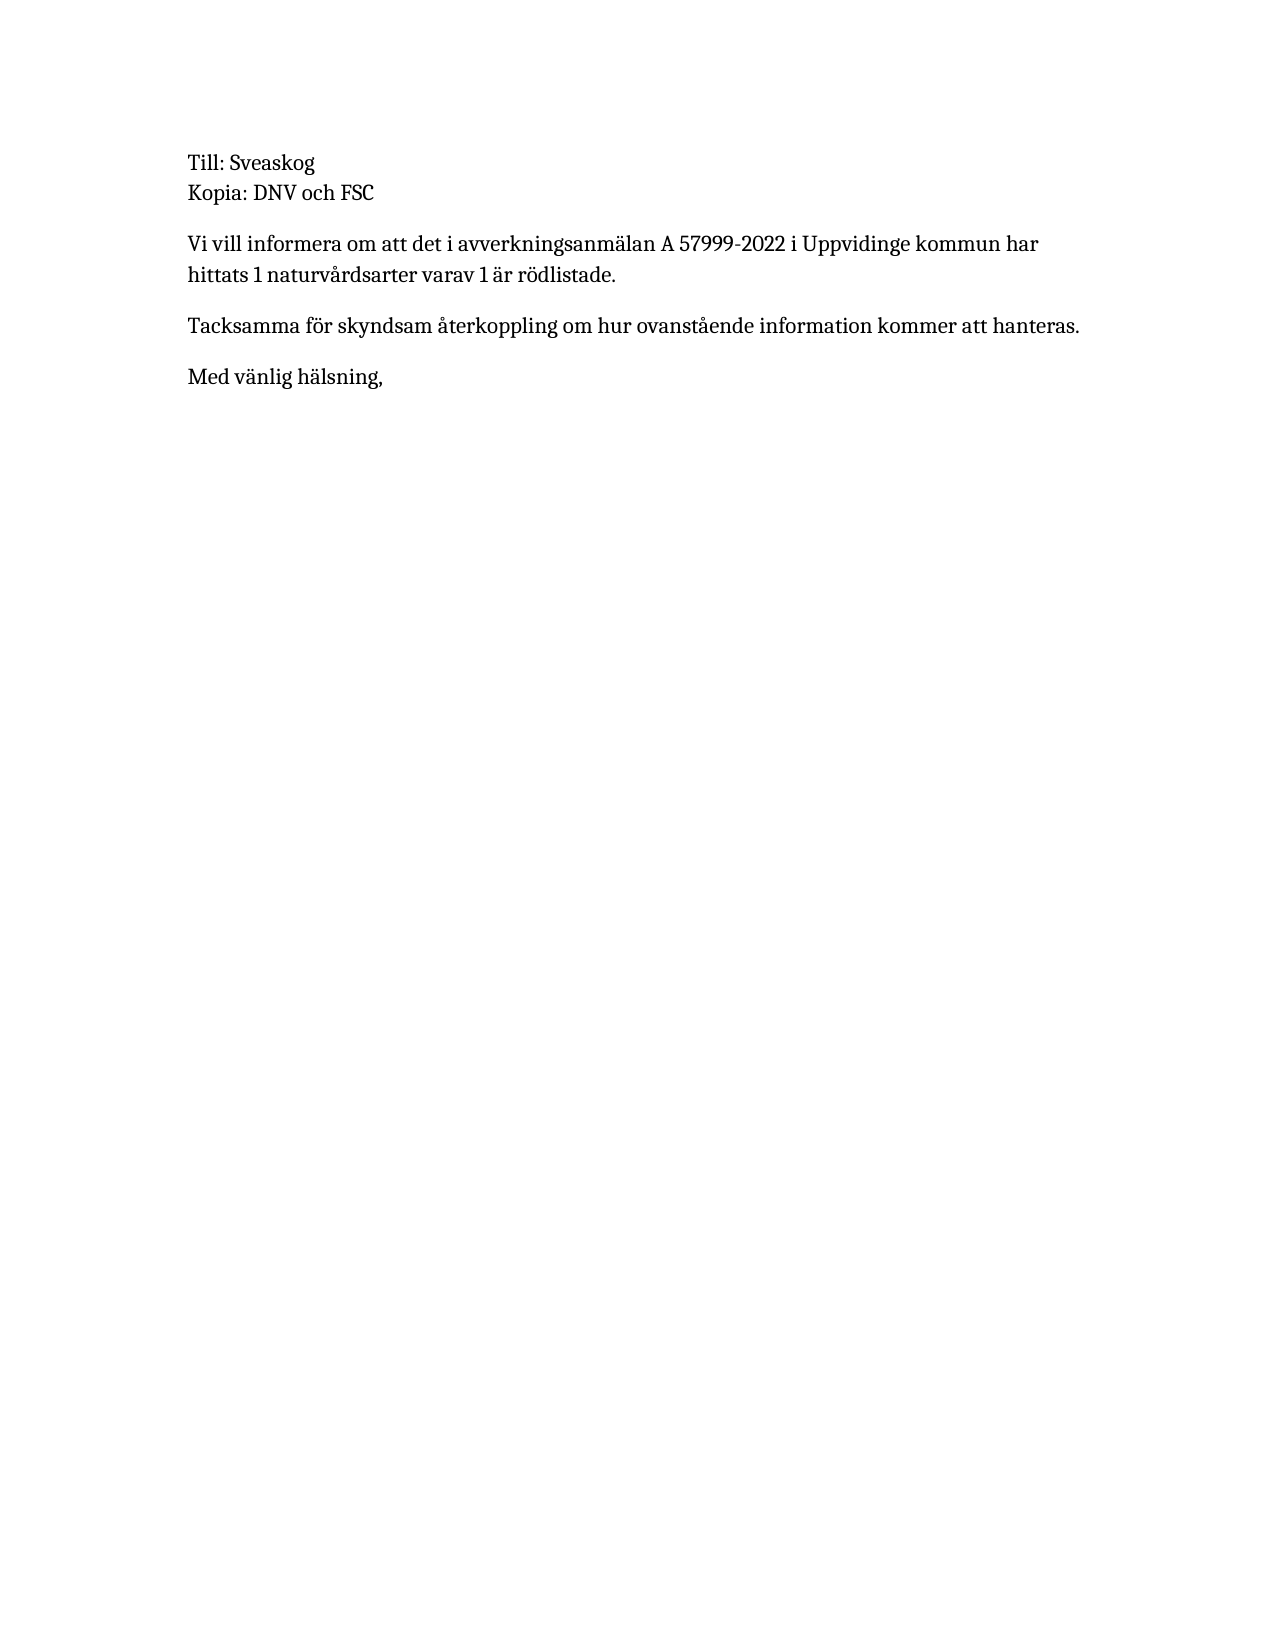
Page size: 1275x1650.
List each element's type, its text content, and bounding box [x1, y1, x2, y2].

text Vi vill informera om att det i avverkningsanmälan A 57999-2022 i Uppvidinge kommun har hittats 1 naturvårdsarter varav 1 är rödlistade. [187, 231, 1087, 288]
text Till: Sveaskog Kopia: DNV och FSC [187, 150, 1087, 207]
text Tacksamma för skyndsam återkoppling om hur ovanstående information kommer att hanteras. [187, 312, 1087, 339]
text Med vänlig hälsning, [187, 363, 1087, 420]
